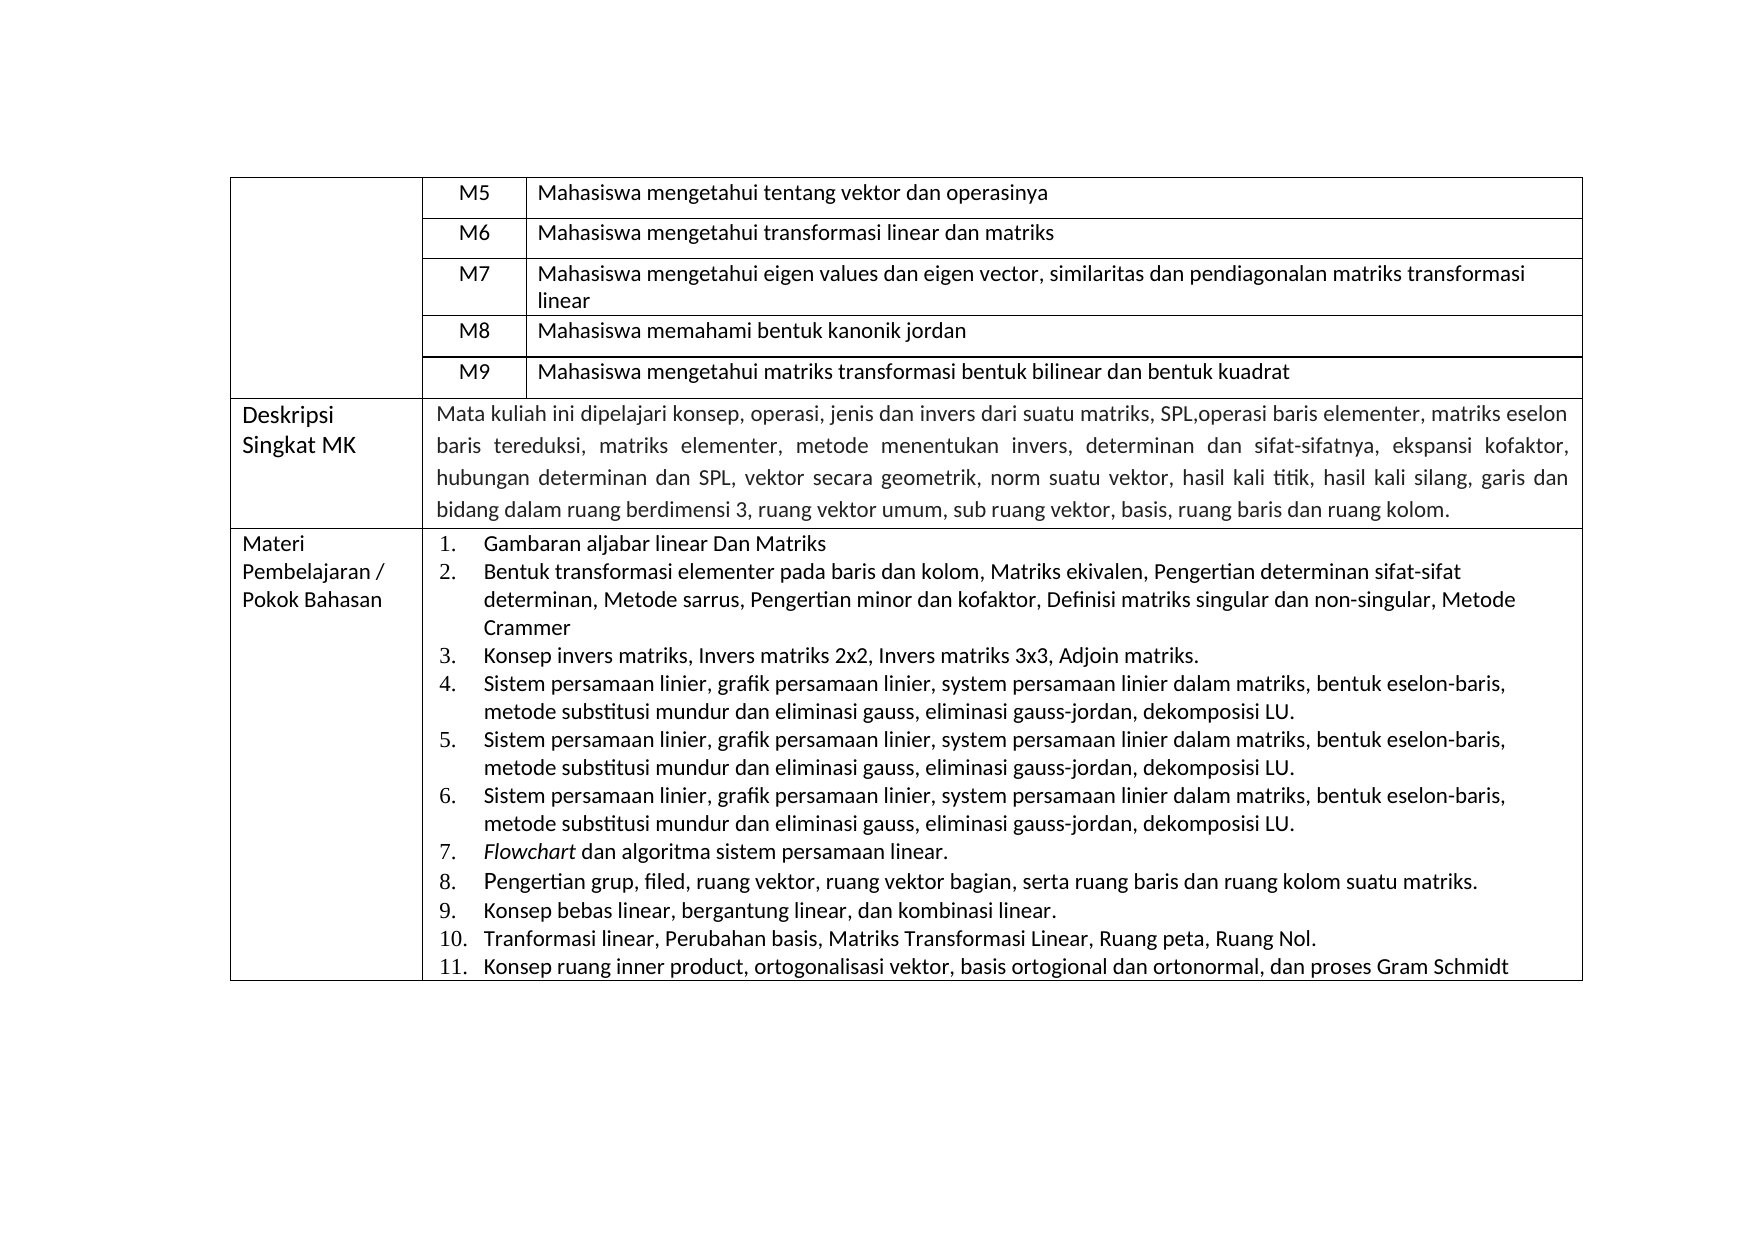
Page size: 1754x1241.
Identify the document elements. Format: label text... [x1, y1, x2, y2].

table_cell M5 [423, 178, 526, 217]
table_cell Mahasiswa mengetahui matriks transformasi bentuk bilinear dan bentuk kuadrat [527, 358, 1582, 398]
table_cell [423, 529, 1582, 980]
table_cell Mata kuliah ini dipelajari konsep, operasi, jenis dan invers dari suatu matriks, SPL,operasi baris elementer, matriks eselon baris tereduksi, matriks elementer, metode menentukan invers, determinan dan sifat-sifatnya, ekspansi kofaktor, hubungan determinan dan SPL, vektor secara geometrik, norm suatu vektor, hasil kali titik, hasil kali silang, garis dan bidang dalam ruang berdimensi 3, ruang vektor umum, sub ruang vektor, basis, ruang baris dan ruang kolom. [423, 399, 1582, 528]
table_cell Mahasiswa mengetahui transformasi linear dan matriks [527, 219, 1582, 258]
table_cell Mahasiswa memahami bentuk kanonik jordan [527, 316, 1582, 356]
table_cell M7 [423, 259, 526, 315]
table_cell Mahasiswa mengetahui eigen values dan eigen vector, similaritas dan pendiagonalan matriks transformasi linear [527, 259, 1582, 315]
table_cell M9 [423, 358, 526, 398]
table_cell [231, 529, 422, 980]
table_cell M8 [423, 316, 526, 356]
table_cell Deskripsi Singkat MK [231, 399, 422, 528]
table_cell M6 [423, 219, 526, 258]
table_cell Mahasiswa mengetahui tentang vektor dan operasinya [527, 178, 1582, 217]
